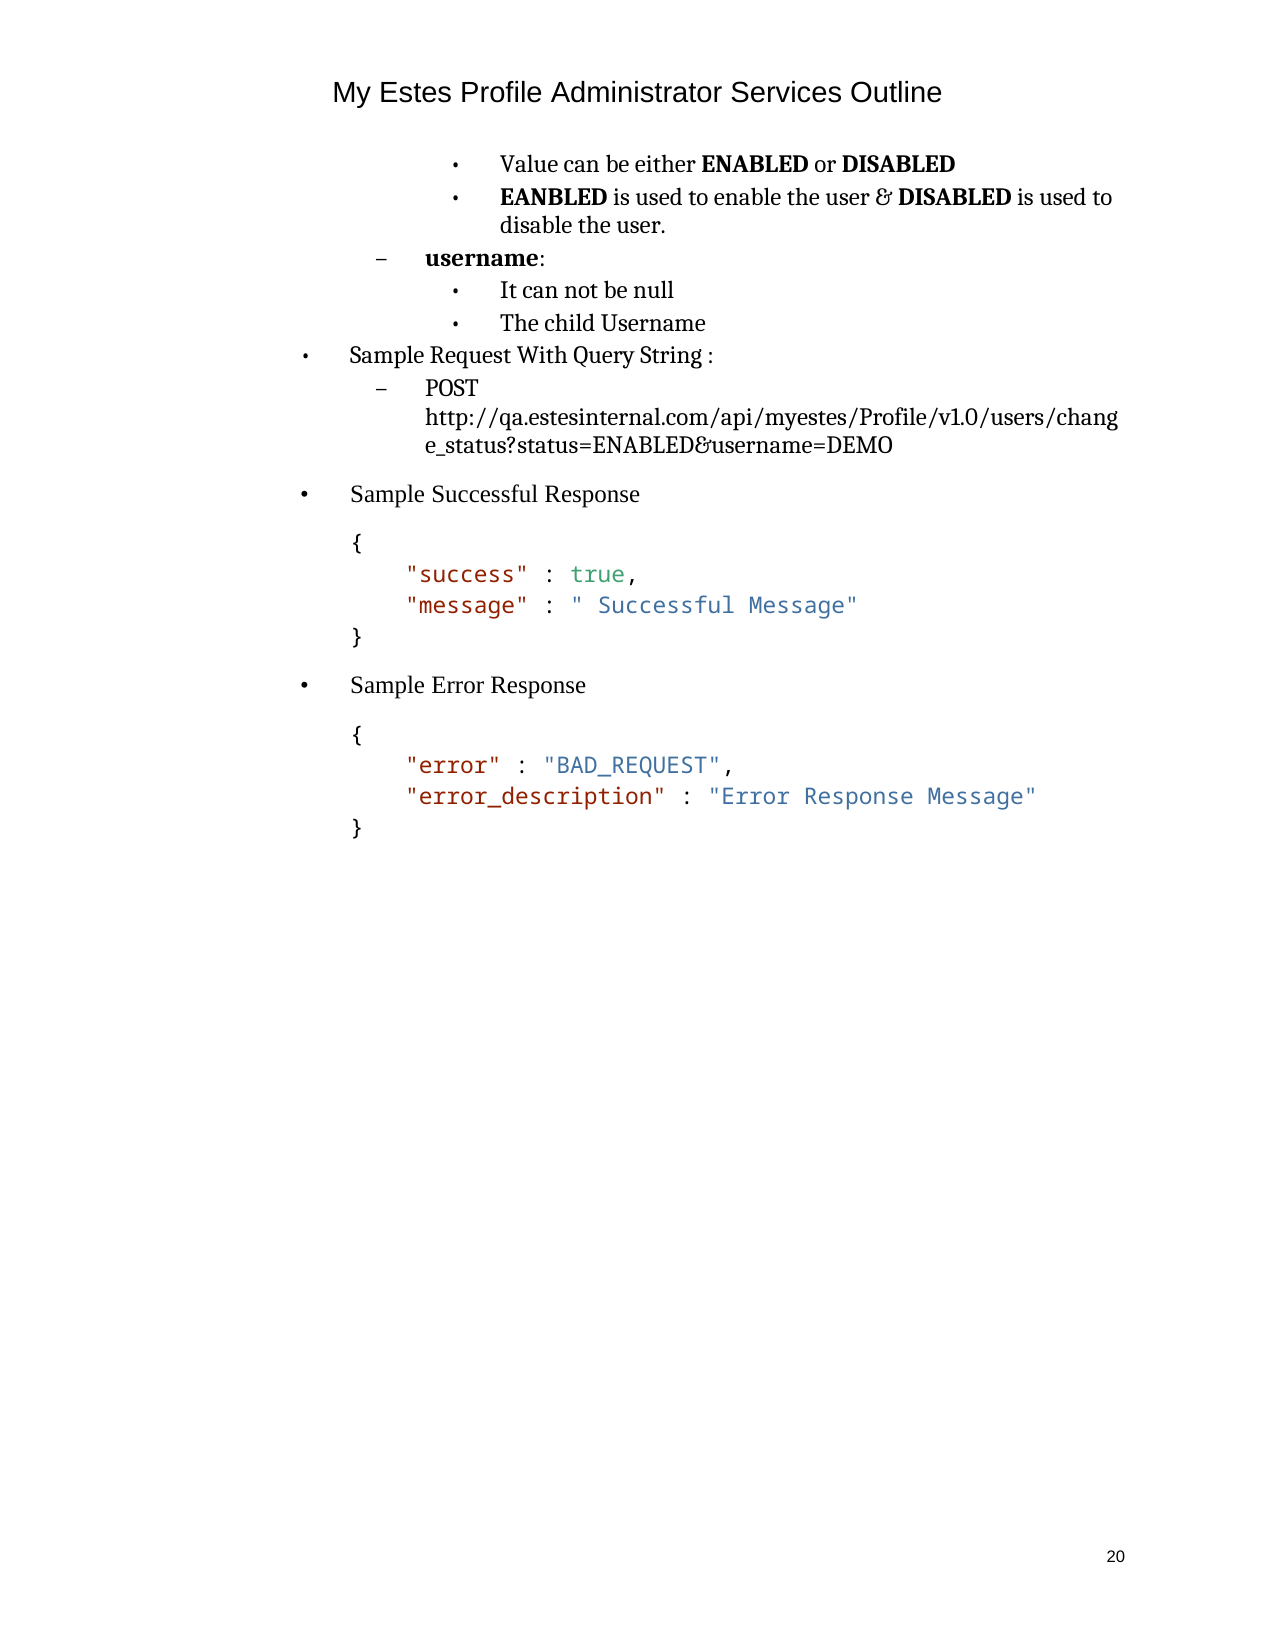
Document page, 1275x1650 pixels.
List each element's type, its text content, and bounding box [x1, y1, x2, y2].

list POST http://qa.estesinternal.com/api/myestes/Profile/v1.0/users/change_status?status=ENABLED&username=DEMO [375, 374, 1125, 460]
list { "error" : "BAD_REQUEST", "error_description" : "Error Response Message" } [300, 717, 1125, 842]
list username: [375, 244, 1125, 272]
list Sample Successful Response [300, 479, 1125, 507]
list Value can be either ENABLED or DISABLED [450, 150, 1125, 179]
list The child Username [450, 309, 1125, 337]
list Sample Request With Query String : [300, 341, 1125, 370]
list It can not be null [450, 276, 1125, 305]
list EANBLED is used to enable the user & DISABLED is used to disable the user. [450, 182, 1125, 240]
list { "success" : true, "message" : " Successful Message" } [300, 526, 1125, 651]
list Sample Error Response [300, 670, 1125, 699]
